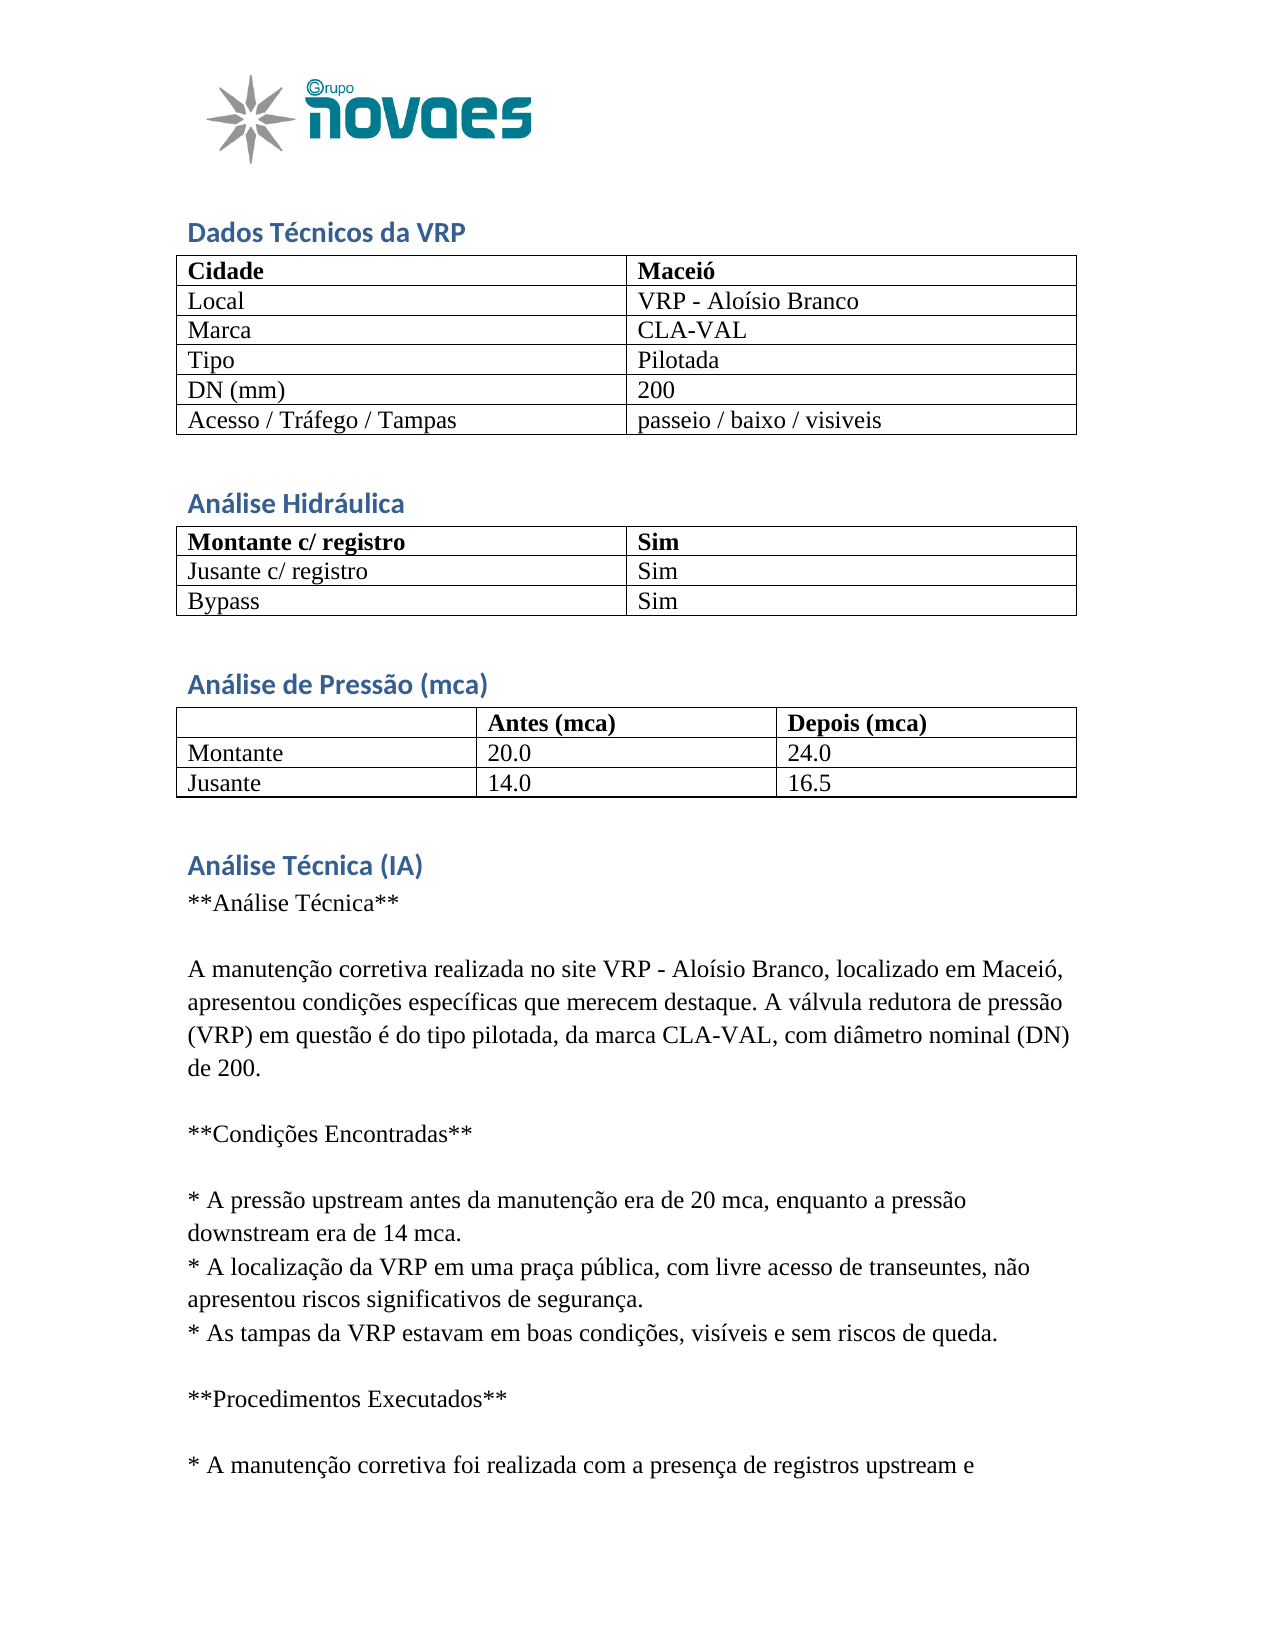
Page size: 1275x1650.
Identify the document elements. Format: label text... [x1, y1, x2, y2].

table_cell 20.0 [477, 738, 776, 767]
table_cell Montante [177, 738, 476, 767]
table_cell 14.0 [477, 768, 776, 796]
table_cell Acesso / Tráfego / Tampas [177, 405, 626, 434]
table_cell Jusante c/ registro [177, 556, 626, 585]
table_header Antes (mca) [477, 708, 776, 737]
table_cell 200 [627, 375, 1076, 404]
table_header Depois (mca) [777, 708, 1076, 737]
table_cell Tipo [177, 345, 626, 374]
table_cell Sim [627, 556, 1076, 585]
subtitle Análise Técnica (IA) [187, 847, 1087, 883]
table_cell Bypass [177, 586, 626, 615]
table_cell 16.5 [777, 768, 1076, 796]
table_cell Marca [177, 316, 626, 344]
table_cell passeio / baixo / visiveis [627, 405, 1076, 434]
subtitle Dados Técnicos da VRP [187, 214, 1087, 249]
table_cell Jusante [177, 768, 476, 796]
table_header Maceió [627, 256, 1076, 285]
subtitle Análise de Pressão (mca) [187, 666, 1087, 702]
table_header Montante c/ registro [177, 527, 626, 555]
table_header Cidade [177, 256, 626, 285]
table_cell DN (mm) [177, 375, 626, 404]
table_cell 24.0 [777, 738, 1076, 767]
table_cell Sim [627, 586, 1076, 615]
table_cell Local [177, 286, 626, 314]
table_header [177, 708, 476, 737]
table_cell CLA-VAL [627, 316, 1076, 344]
table_header Sim [627, 527, 1076, 555]
table_cell VRP - Aloísio Branco [627, 286, 1076, 314]
subtitle Análise Hidráulica [187, 485, 1087, 520]
picture [206, 75, 532, 164]
table_cell Pilotada [627, 345, 1076, 374]
